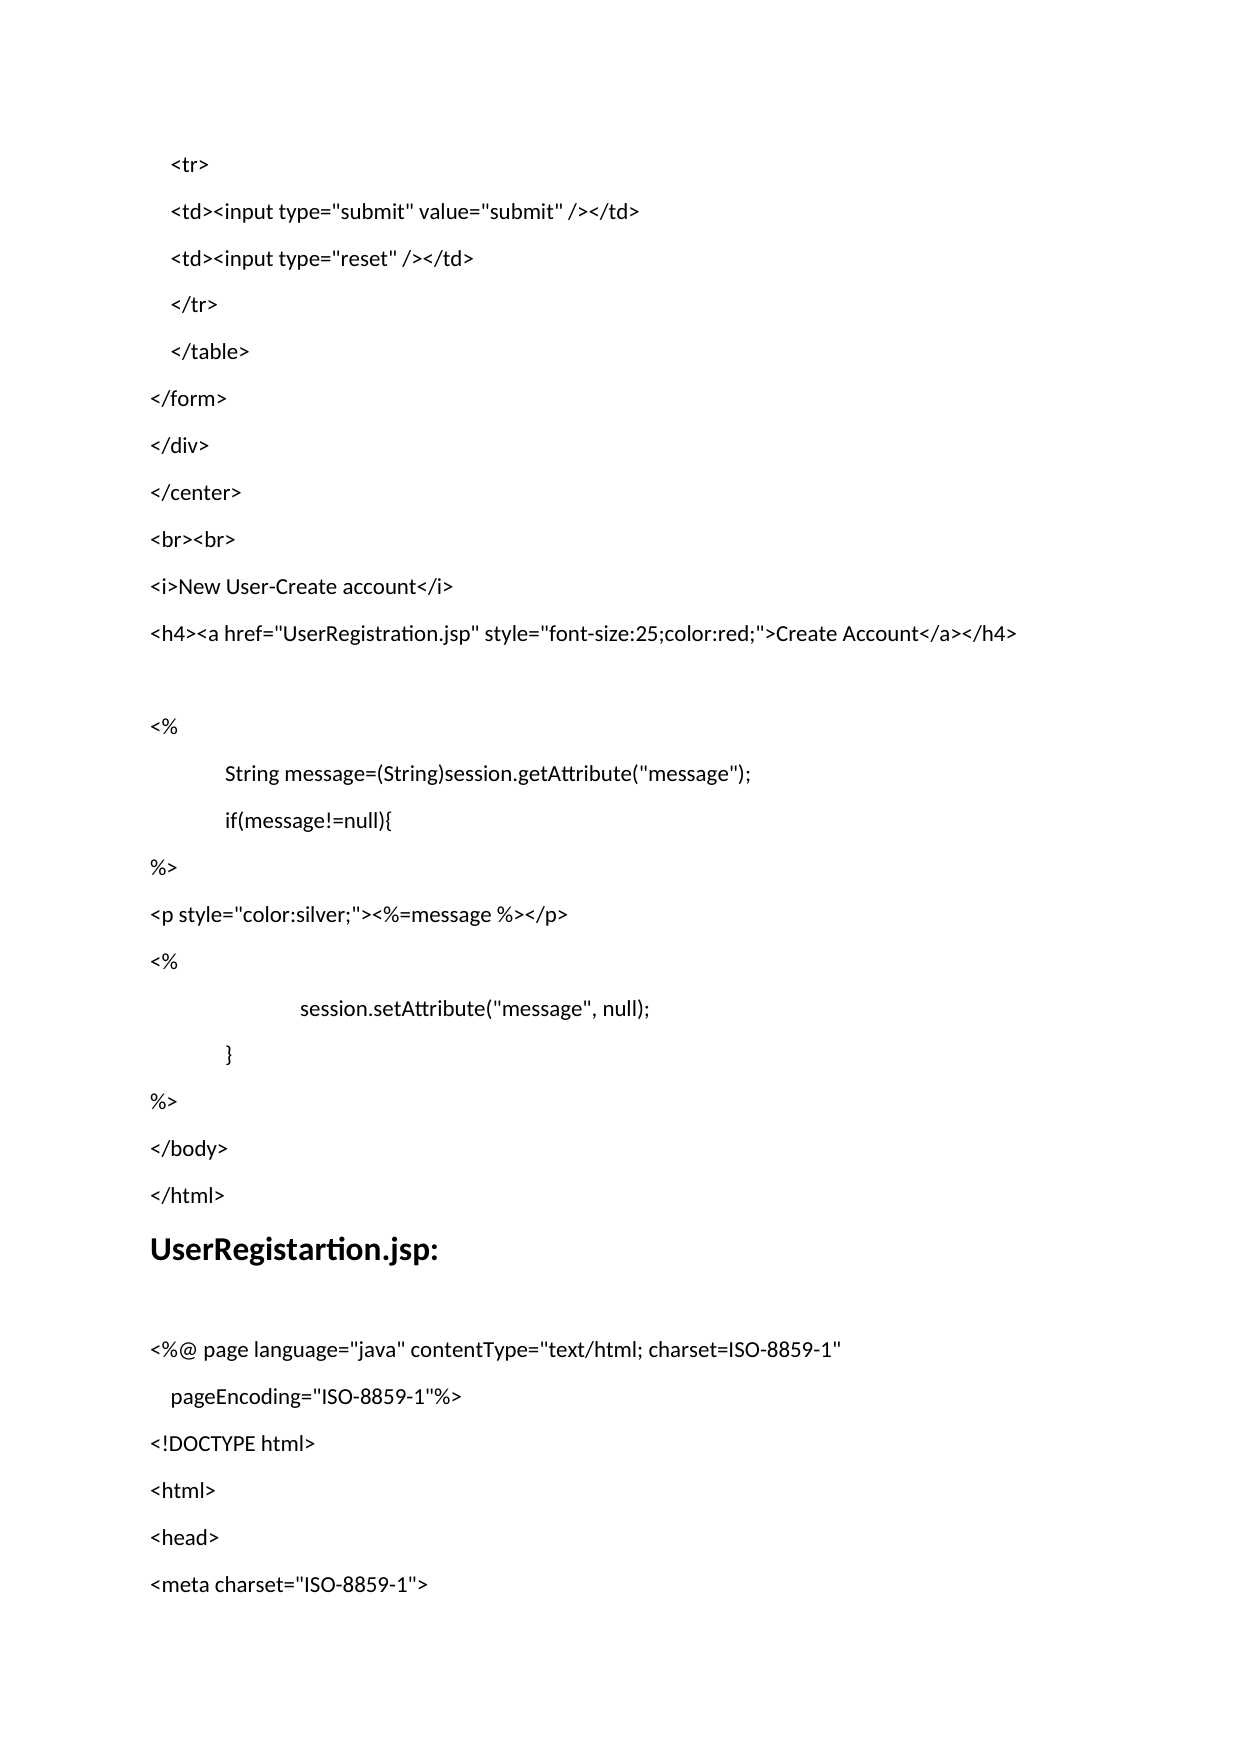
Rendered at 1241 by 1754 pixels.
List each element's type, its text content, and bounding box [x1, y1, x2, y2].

text </div> [150, 431, 1090, 459]
text <!DOCTYPE html> [150, 1429, 1090, 1457]
text session.setAttribute("message", null); [150, 994, 1090, 1022]
text String message=(String)session.getAttribute("message"); [150, 759, 1090, 787]
text </tr> [150, 291, 1090, 319]
text } [150, 1041, 1090, 1069]
text </center> [150, 478, 1090, 506]
text <td><input type="reset" /></td> [150, 244, 1090, 272]
text %> [150, 853, 1090, 881]
text <head> [150, 1523, 1090, 1551]
text </html> [150, 1181, 1090, 1209]
text <i>New User-Create account</i> [150, 572, 1090, 600]
text <% [150, 712, 1090, 741]
text <%@ page language="java" contentType="text/html; charset=ISO-8859-1" [150, 1336, 1090, 1364]
text pageEncoding="ISO-8859-1"%> [150, 1382, 1090, 1411]
text UserRegistartion.jsp: [150, 1228, 1090, 1269]
text if(message!=null){ [150, 806, 1090, 834]
text <tr> [150, 150, 1090, 178]
text %> [150, 1087, 1090, 1116]
text <meta charset="ISO-8859-1"> [150, 1570, 1090, 1598]
text </body> [150, 1134, 1090, 1162]
text <p style="color:silver;"><%=message %></p> [150, 900, 1090, 928]
text </form> [150, 384, 1090, 412]
text <br><br> [150, 525, 1090, 553]
text <td><input type="submit" value="submit" /></td> [150, 197, 1090, 225]
text </table> [150, 337, 1090, 366]
text <html> [150, 1476, 1090, 1504]
text <h4><a href="UserRegistration.jsp" style="font-size:25;color:red;">Create Account</a></h4> [150, 619, 1090, 647]
text <% [150, 947, 1090, 975]
